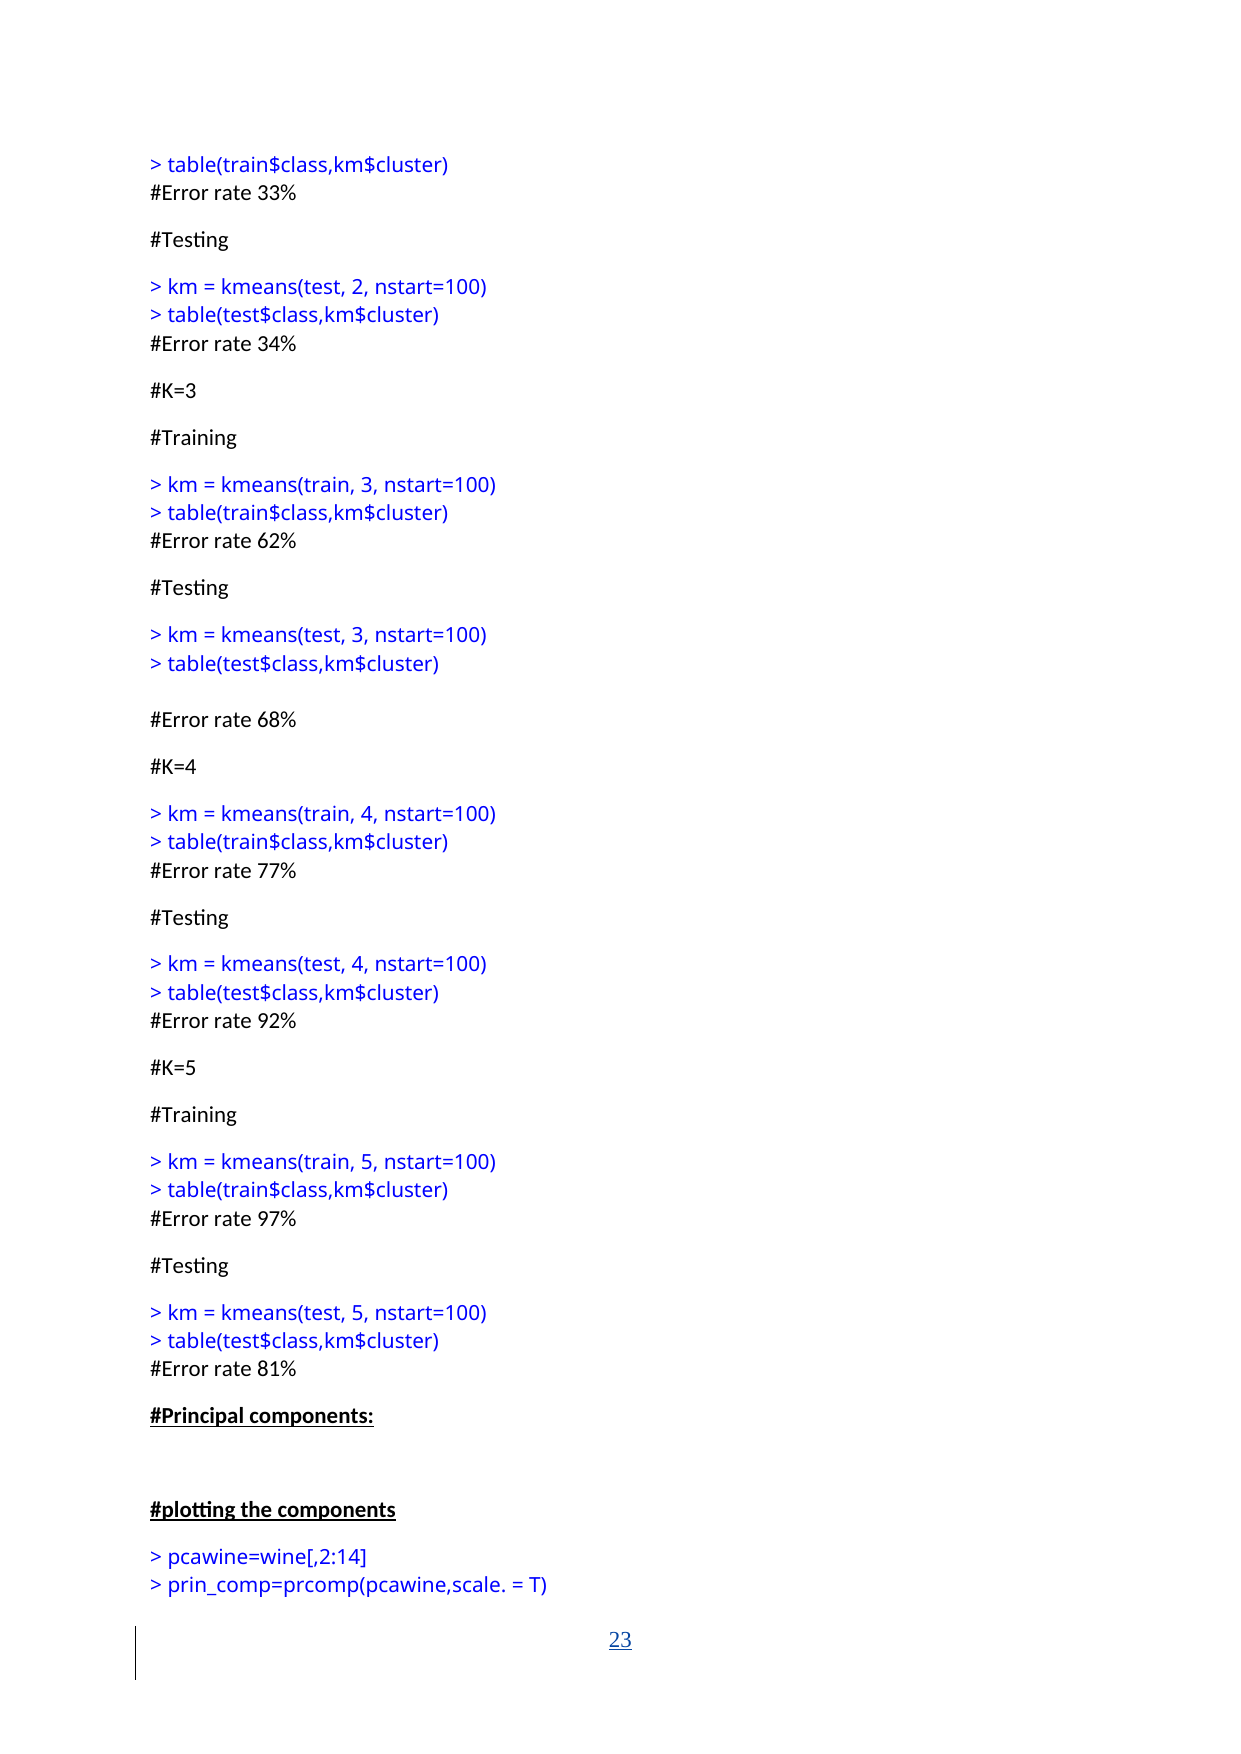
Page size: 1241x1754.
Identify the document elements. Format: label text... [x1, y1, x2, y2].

text #Error rate 81% [150, 1354, 1090, 1383]
text > km = kmeans(test, 5, nstart=100) [150, 1298, 1090, 1326]
text #Error rate 97% [150, 1204, 1090, 1232]
text > km = kmeans(test, 3, nstart=100) [150, 620, 1090, 649]
text #Training [150, 1100, 1090, 1128]
text #Testing [150, 225, 1090, 253]
text > prin_comp=prcomp(pcawine,scale. = T) [150, 1571, 1090, 1599]
text > km = kmeans(train, 3, nstart=100) [150, 470, 1090, 498]
text > table(train$class,km$cluster) [150, 827, 1090, 856]
text > table(test$class,km$cluster) [150, 1326, 1090, 1354]
text > table(test$class,km$cluster) [150, 978, 1090, 1006]
text > km = kmeans(train, 4, nstart=100) [150, 799, 1090, 827]
text > km = kmeans(test, 2, nstart=100) [150, 272, 1090, 301]
text #Training [150, 423, 1090, 451]
text #Error rate 33% [150, 178, 1090, 206]
text #Principal components: [150, 1401, 1090, 1429]
text #plotting the components [150, 1495, 1090, 1523]
text > km = kmeans(test, 4, nstart=100) [150, 949, 1090, 978]
text > table(test$class,km$cluster) [150, 301, 1090, 329]
text #Error rate 68% [150, 705, 1090, 733]
text > table(train$class,km$cluster) [150, 1176, 1090, 1204]
text #Testing [150, 573, 1090, 601]
text #Error rate 92% [150, 1006, 1090, 1034]
text > table(train$class,km$cluster) [150, 498, 1090, 527]
text > table(train$class,km$cluster) [150, 150, 1090, 178]
text #Error rate 77% [150, 856, 1090, 884]
text #Testing [150, 903, 1090, 931]
text #Testing [150, 1251, 1090, 1279]
text #K=5 [150, 1053, 1090, 1081]
text #K=4 [150, 752, 1090, 780]
text > pcawine=wine[,2:14] [150, 1542, 1090, 1571]
text #Error rate 34% [150, 329, 1090, 357]
text > km = kmeans(train, 5, nstart=100) [150, 1147, 1090, 1176]
text #K=3 [150, 376, 1090, 404]
text #Error rate 62% [150, 527, 1090, 554]
text > table(test$class,km$cluster) [150, 649, 1090, 677]
